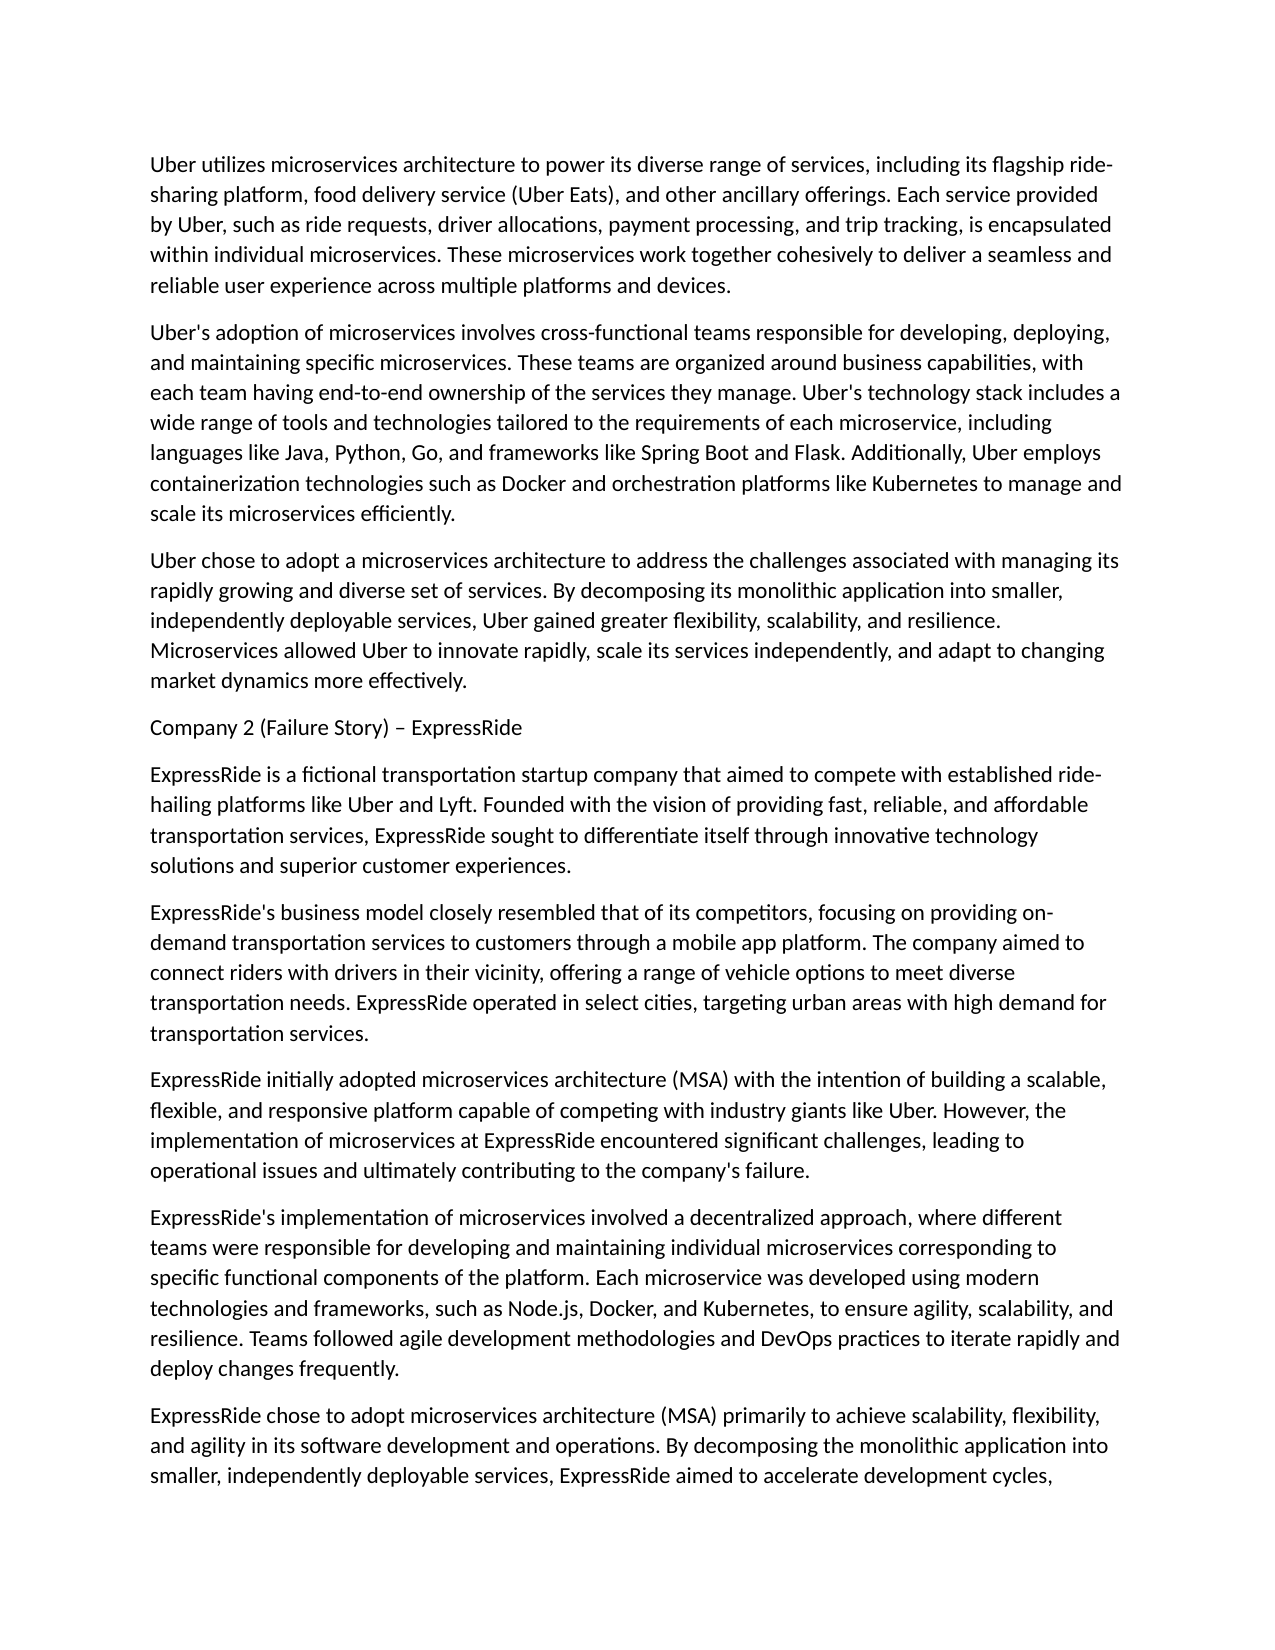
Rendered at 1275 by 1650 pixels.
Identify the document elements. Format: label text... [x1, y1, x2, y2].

text Uber utilizes microservices architecture to power its diverse range of services, including its flagship ride-sharing platform, food delivery service (Uber Eats), and other ancillary offerings. Each service provided by Uber, such as ride requests, driver allocations, payment processing, and trip tracking, is encapsulated within individual microservices. These microservices work together cohesively to deliver a seamless and reliable user experience across multiple platforms and devices. [150, 150, 1125, 299]
text ExpressRide's implementation of microservices involved a decentralized approach, where different teams were responsible for developing and maintaining individual microservices corresponding to specific functional components of the platform. Each microservice was developed using modern technologies and frameworks, such as Node.js, Docker, and Kubernetes, to ensure agility, scalability, and resilience. Teams followed agile development methodologies and DevOps practices to iterate rapidly and deploy changes frequently. [150, 1203, 1125, 1382]
text Uber's adoption of microservices involves cross-functional teams responsible for developing, deploying, and maintaining specific microservices. These teams are organized around business capabilities, with each team having end-to-end ownership of the services they manage. Uber's technology stack includes a wide range of tools and technologies tailored to the requirements of each microservice, including languages like Java, Python, Go, and frameworks like Spring Boot and Flask. Additionally, Uber employs containerization technologies such as Docker and orchestration platforms like Kubernetes to manage and scale its microservices efficiently. [150, 318, 1125, 527]
text ExpressRide initially adopted microservices architecture (MSA) with the intention of building a scalable, flexible, and responsive platform capable of competing with industry giants like Uber. However, the implementation of microservices at ExpressRide encountered significant challenges, leading to operational issues and ultimately contributing to the company's failure. [150, 1066, 1125, 1184]
text Company 2 (Failure Story) – ExpressRide [150, 713, 1125, 742]
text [150, 1401, 1125, 1489]
text Uber chose to adopt a microservices architecture to address the challenges associated with managing its rapidly growing and diverse set of services. By decomposing its monolithic application into smaller, independently deployable services, Uber gained greater flexibility, scalability, and resilience. Microservices allowed Uber to innovate rapidly, scale its services independently, and adapt to changing market dynamics more effectively. [150, 546, 1125, 695]
text ExpressRide is a fictional transportation startup company that aimed to compete with established ride-hailing platforms like Uber and Lyft. Founded with the vision of providing fast, reliable, and affordable transportation services, ExpressRide sought to differentiate itself through innovative technology solutions and superior customer experiences. [150, 760, 1125, 879]
text ExpressRide's business model closely resembled that of its competitors, focusing on providing on-demand transportation services to customers through a mobile app platform. The company aimed to connect riders with drivers in their vicinity, offering a range of vehicle options to meet diverse transportation needs. ExpressRide operated in select cities, targeting urban areas with high demand for transportation services. [150, 898, 1125, 1047]
